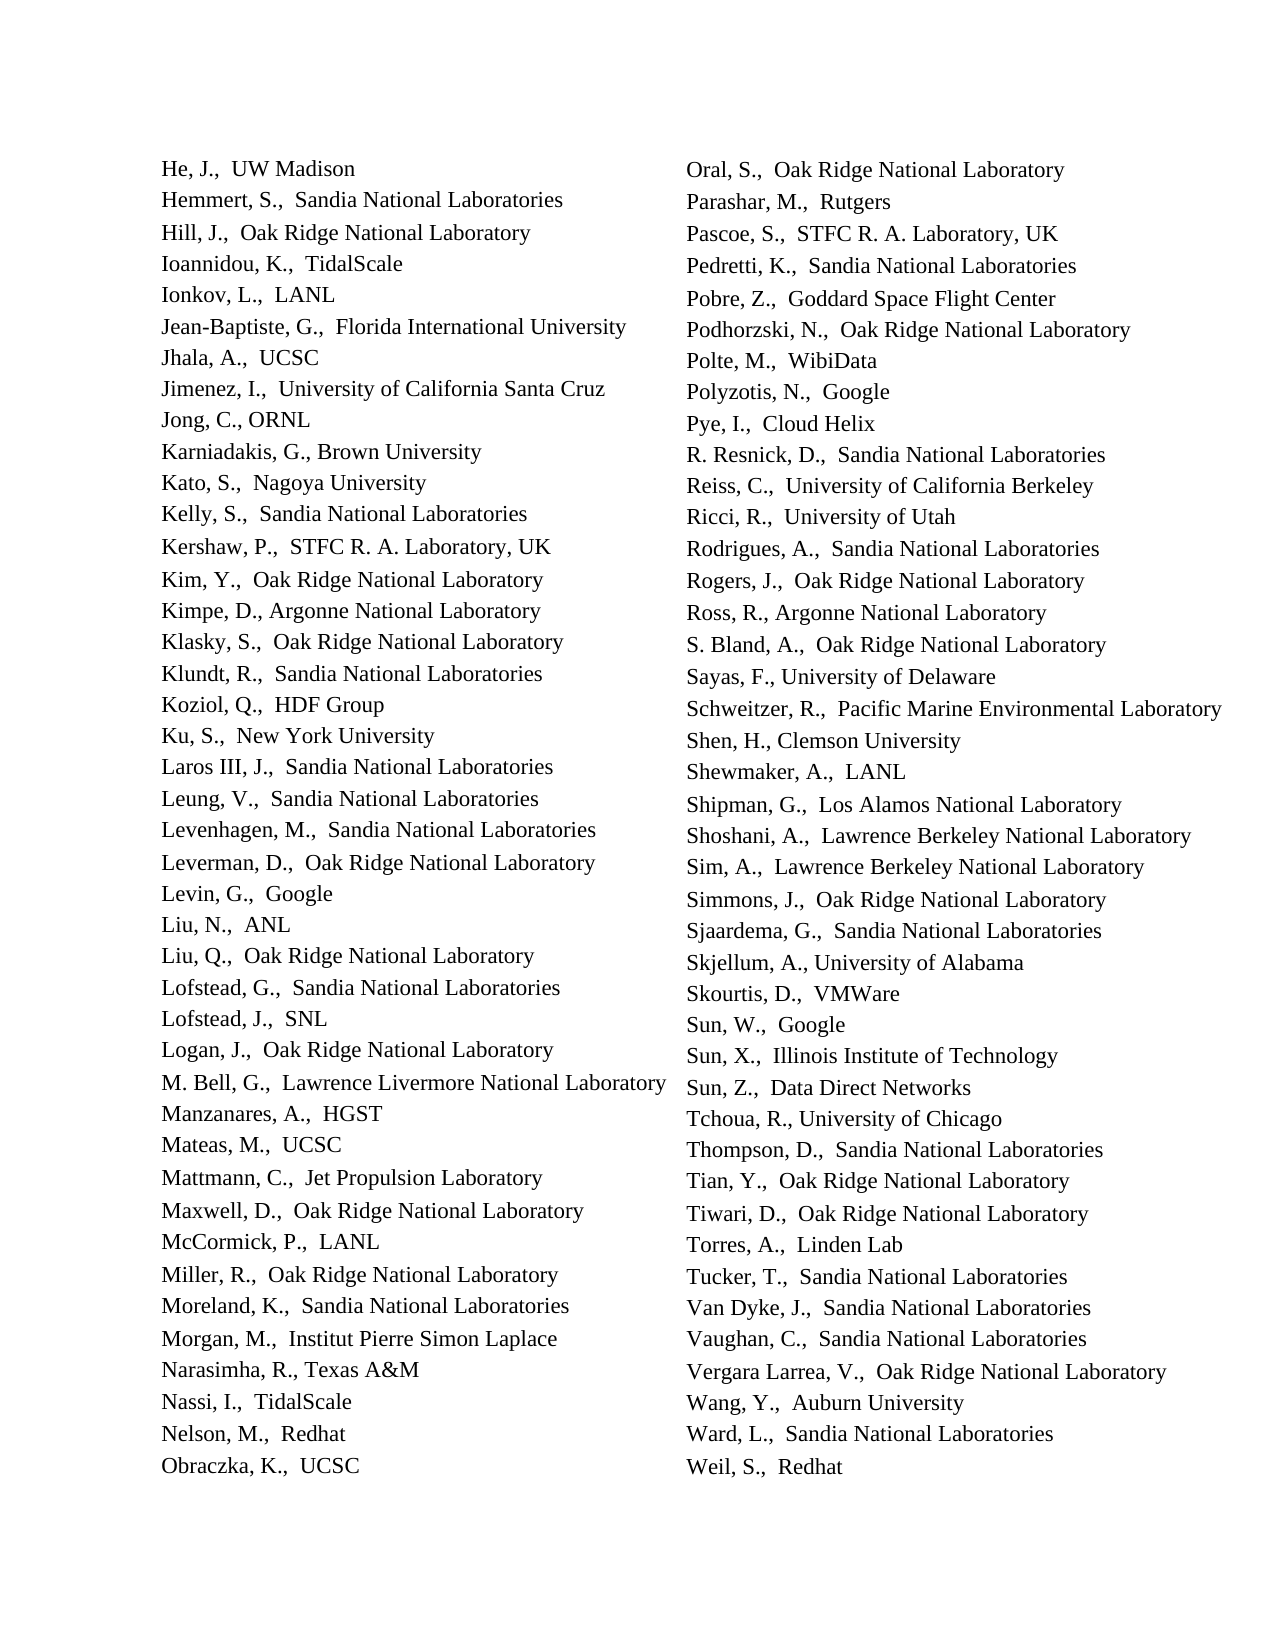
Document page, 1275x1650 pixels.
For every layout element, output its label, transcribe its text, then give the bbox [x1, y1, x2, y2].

table_cell Klasky, S., Oak Ridge National Laboratory [150, 624, 638, 655]
table_cell M. Bell, G., Lawrence Livermore National Laboratory [150, 1063, 638, 1095]
table_cell R. Resnick, D., Sandia National Laboratories [675, 436, 1275, 467]
table_cell Ward, L., Sandia National Laboratories [675, 1416, 1275, 1447]
table_cell Vergara Larrea, V., Oak Ridge National Laboratory [675, 1352, 1275, 1384]
table_cell Kim, Y., Oak Ridge National Laboratory [150, 559, 638, 592]
table_cell Narasimha, R., Texas A&M [150, 1352, 638, 1383]
table_cell Parashar, M., Rutgers [675, 183, 1275, 214]
table_cell Pascoe, S., STFC R. A. Laboratory, UK [675, 214, 1275, 247]
table_cell Polyzotis, N., Google [675, 374, 1275, 405]
table_cell Kimpe, D., Argonne National Laboratory [150, 592, 638, 623]
table_cell Sun, Z., Data Direct Networks [675, 1069, 1275, 1100]
table_cell Nelson, M., Redhat [150, 1414, 638, 1447]
table_cell Mateas, M., UCSC [150, 1127, 638, 1158]
table_cell Koziol, Q., HDF Group [150, 686, 638, 717]
table_cell Jean-Baptiste, G., Florida International University [150, 308, 638, 339]
table_cell Obraczka, K., UCSC [150, 1447, 638, 1478]
table_cell Wang, Y., Auburn University [675, 1384, 1275, 1416]
table_cell Thompson, D., Sandia National Laboratories [675, 1131, 1275, 1162]
table_cell Tucker, T., Sandia National Laboratories [675, 1258, 1275, 1289]
table_cell Leung, V., Sandia National Laboratories [150, 780, 638, 811]
table_cell Liu, N., ANL [150, 906, 638, 937]
table_cell Ionkov, L., LANL [150, 277, 638, 308]
table_cell Hill, J., Oak Ridge National Laboratory [150, 213, 638, 245]
table_cell Ross, R., Argonne National Laboratory [675, 594, 1275, 625]
table_cell Tian, Y., Oak Ridge National Laboratory [675, 1163, 1275, 1194]
table_cell S. Bland, A., Oak Ridge National Laboratory [675, 625, 1275, 658]
table_cell Pye, I., Cloud Helix [675, 405, 1275, 436]
table_cell Weil, S., Redhat [675, 1447, 1275, 1480]
table_cell Vaughan, C., Sandia National Laboratories [675, 1320, 1275, 1352]
table_cell Schweitzer, R., Pacific Marine Environmental Laboratory [675, 689, 1275, 722]
table_cell Sayas, F., University of Delaware [675, 658, 1275, 689]
table_cell Lofstead, J., SNL [150, 1000, 638, 1031]
table_cell Sim, A., Lawrence Berkeley National Laboratory [675, 849, 1275, 880]
table_cell Sun, W., Google [675, 1006, 1275, 1037]
table_cell Morgan, M., Institut Pierre Simon Laplace [150, 1319, 638, 1352]
table_cell Skjellum, A., University of Alabama [675, 944, 1275, 975]
table_cell Shen, H., Clemson University [675, 722, 1275, 753]
table_cell Laros III, J., Sandia National Laboratories [150, 749, 638, 780]
table_cell Ku, S., New York University [150, 717, 638, 748]
table_cell Klundt, R., Sandia National Laboratories [150, 655, 638, 686]
table_cell Moreland, K., Sandia National Laboratories [150, 1288, 638, 1319]
table_cell Karniadakis, G., Brown University [150, 433, 638, 464]
table_cell Nassi, I., TidalScale [150, 1383, 638, 1414]
table_cell McCormick, P., LANL [150, 1224, 638, 1255]
table_cell Kelly, S., Sandia National Laboratories [150, 495, 638, 527]
table_cell Polte, M., WibiData [675, 342, 1275, 373]
table_cell Kershaw, P., STFC R. A. Laboratory, UK [150, 527, 638, 559]
table_cell Tiwari, D., Oak Ridge National Laboratory [675, 1194, 1275, 1227]
table_cell Liu, Q., Oak Ridge National Laboratory [150, 938, 638, 969]
table_cell Pobre, Z., Goddard Space Flight Center [675, 278, 1275, 311]
table_cell Tchoua, R., University of Chicago [675, 1100, 1275, 1131]
table_cell Sjaardema, G., Sandia National Laboratories [675, 913, 1275, 944]
table_cell Rodrigues, A., Sandia National Laboratories [675, 530, 1275, 561]
table_cell Jimenez, I., University of California Santa Cruz [150, 370, 638, 402]
table_cell Jong, C., ORNL [150, 402, 638, 433]
table_cell Jhala, A., UCSC [150, 339, 638, 370]
table_cell Oral, S., Oak Ridge National Laboratory [675, 150, 1275, 183]
table_cell Maxwell, D., Oak Ridge National Laboratory [150, 1191, 638, 1223]
table_cell Torres, A., Linden Lab [675, 1227, 1275, 1258]
table_cell Rogers, J., Oak Ridge National Laboratory [675, 561, 1275, 594]
table_cell Levin, G., Google [150, 875, 638, 906]
table_cell Lofstead, G., Sandia National Laboratories [150, 969, 638, 1000]
table_cell Sun, X., Illinois Institute of Technology [675, 1038, 1275, 1069]
table_cell Simmons, J., Oak Ridge National Laboratory [675, 880, 1275, 912]
table_cell Shipman, G., Los Alamos National Laboratory [675, 784, 1275, 817]
table_cell Podhorzski, N., Oak Ridge National Laboratory [675, 311, 1275, 342]
table_cell Kato, S., Nagoya University [150, 464, 638, 495]
table_cell Ioannidou, K., TidalScale [150, 245, 638, 277]
table_cell Levenhagen, M., Sandia National Laboratories [150, 811, 638, 842]
table_cell Skourtis, D., VMWare [675, 975, 1275, 1006]
table_cell He, J., UW Madison [150, 150, 638, 181]
table_cell Shoshani, A., Lawrence Berkeley National Laboratory [675, 817, 1275, 848]
table_cell Van Dyke, J., Sandia National Laboratories [675, 1289, 1275, 1320]
table_cell Logan, J., Oak Ridge National Laboratory [150, 1031, 638, 1062]
table_cell Manzanares, A., HGST [150, 1095, 638, 1127]
table_cell Shewmaker, A., LANL [675, 753, 1275, 784]
table_cell Leverman, D., Oak Ridge National Laboratory [150, 842, 638, 875]
table_cell Pedretti, K., Sandia National Laboratories [675, 247, 1275, 278]
table_cell Reiss, C., University of California Berkeley [675, 467, 1275, 498]
table_cell Miller, R., Oak Ridge National Laboratory [150, 1255, 638, 1287]
table_cell Ricci, R., University of Utah [675, 499, 1275, 530]
table_cell Hemmert, S., Sandia National Laboratories [150, 181, 638, 212]
table_cell Mattmann, C., Jet Propulsion Laboratory [150, 1158, 638, 1191]
